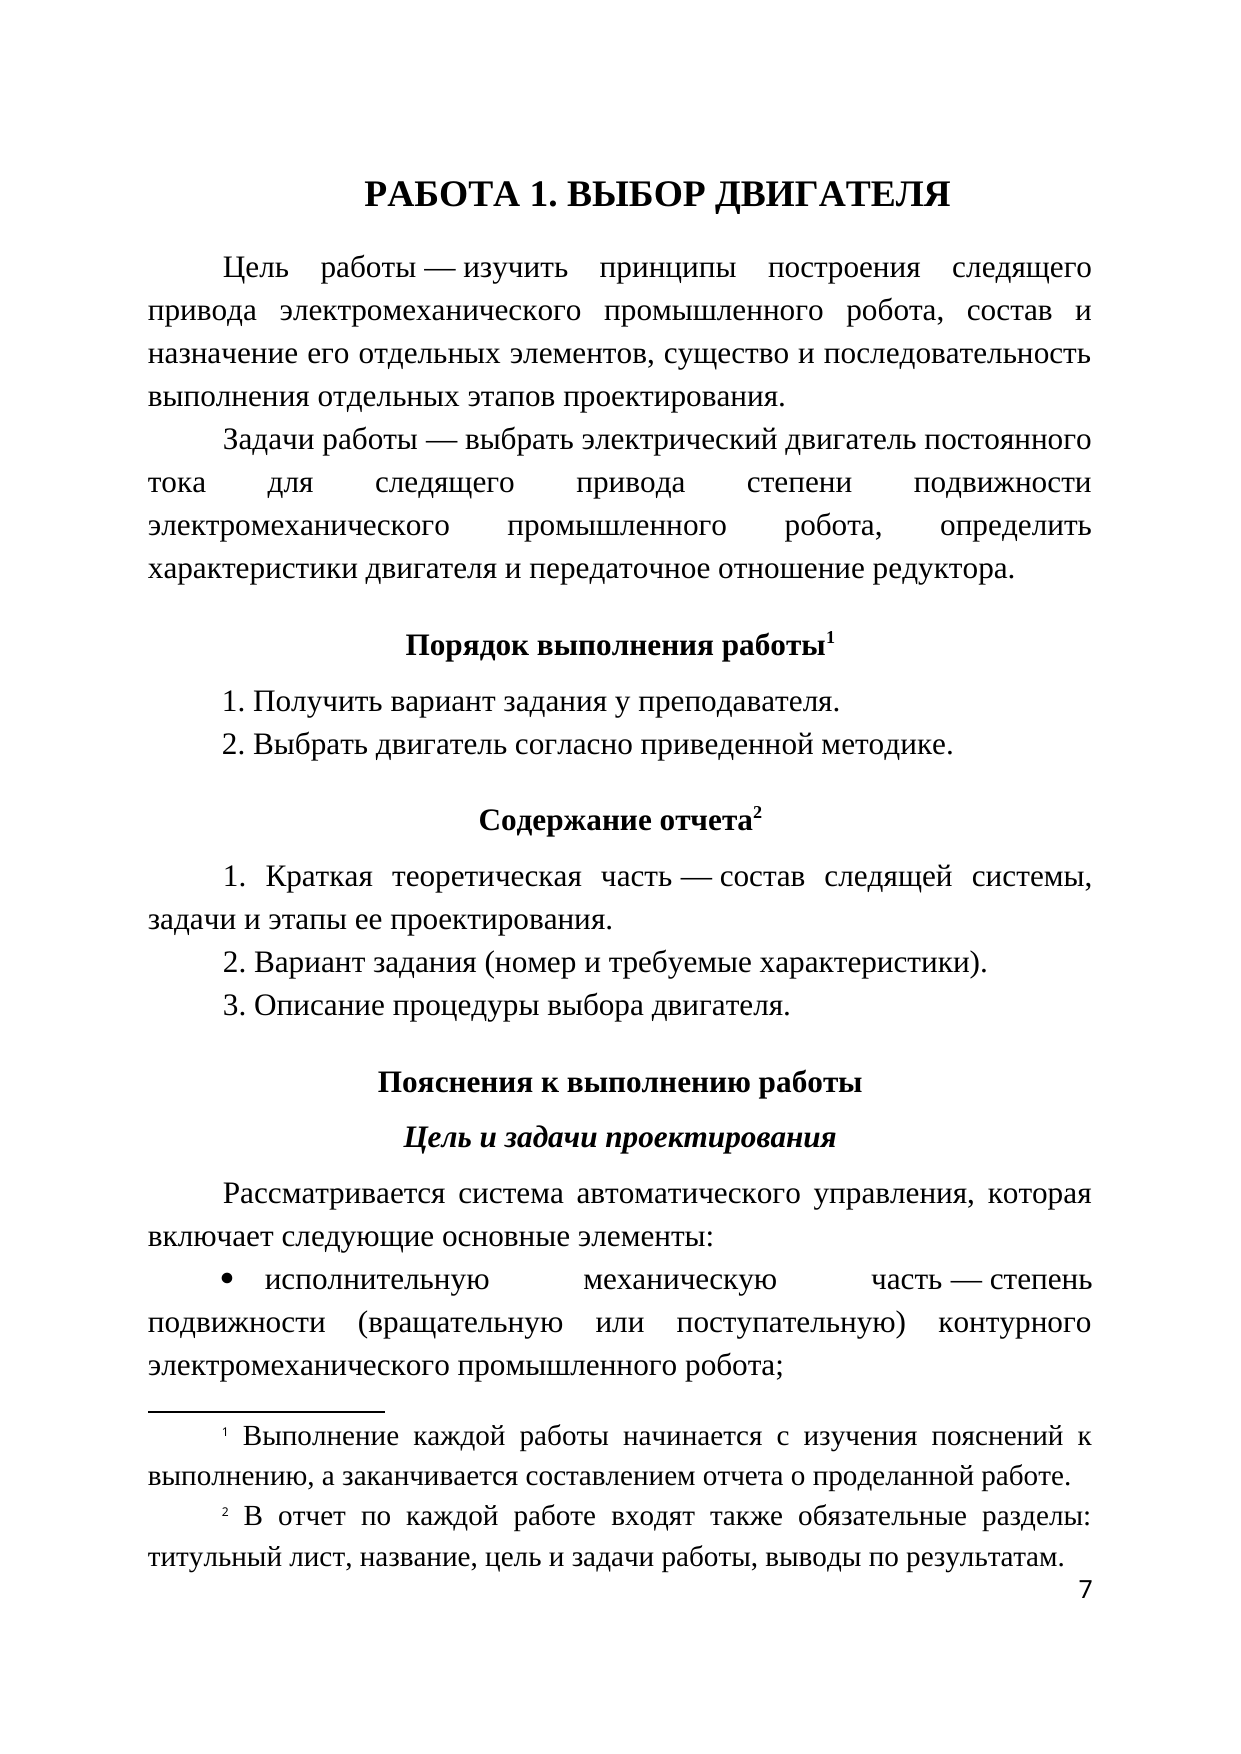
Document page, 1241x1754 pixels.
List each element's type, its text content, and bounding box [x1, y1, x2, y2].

text 2. Выбрать двигатель согласно приведенной методике. [148, 725, 1092, 761]
list исполнительную механическую часть — степень подвижности (вращательную или поступательную) контурного электромеханического промышленного робота; [148, 1260, 1092, 1383]
text 3. Описание процедуры выбора двигателя. [148, 986, 1092, 1022]
text Порядок выполнения работы [148, 626, 1092, 662]
text Цель и задачи проектирования [148, 1118, 1092, 1154]
text Пояснения к выполнению работы [148, 1063, 1092, 1099]
text Задачи работы — выбрать электрический двигатель постоянного тока для следящего привода степени подвижности электромеханического промышленного робота, определить характеристики двигателя и передаточное отношение редуктора. [148, 420, 1092, 586]
text 1. Краткая теоретическая часть — состав следящей системы, задачи и этапы ее проектирования. [148, 857, 1092, 936]
text Содержание отчета [148, 801, 1092, 837]
text Работа 1. Выбор двигателя [148, 171, 1092, 214]
text Рассматривается система автоматического управления, которая включает следующие основные элементы: [148, 1174, 1092, 1253]
text 2. Вариант задания (номер и требуемые характеристики). [148, 943, 1092, 979]
text 1. Получить вариант задания у преподавателя. [148, 682, 1092, 718]
text Цель работы — изучить принципы построения следящего привода электромеханического промышленного робота, состав и назначение его отдельных элементов, существо и последовательность выполнения отдельных этапов проектирования. [148, 248, 1092, 413]
